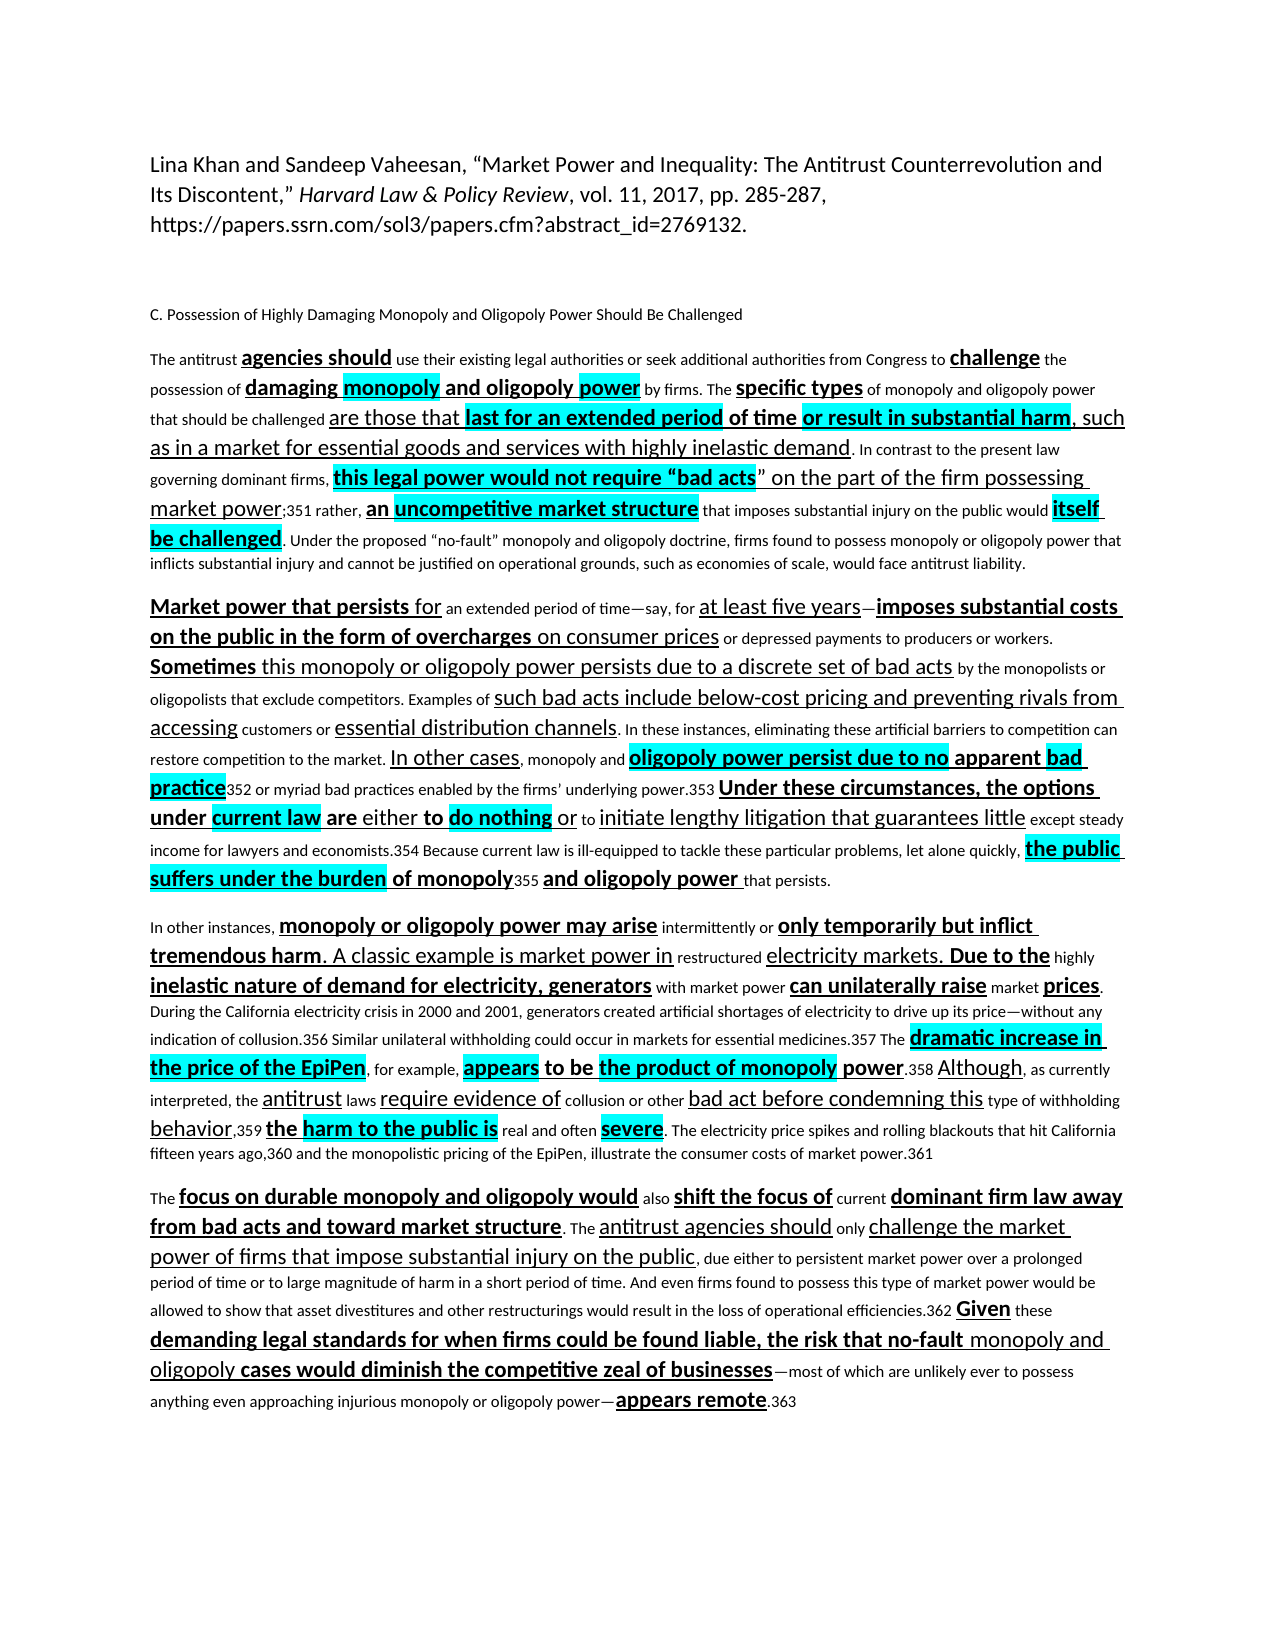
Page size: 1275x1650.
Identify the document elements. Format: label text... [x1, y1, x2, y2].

text The focus on durable monopoly and oligopoly would also shift the focus of current dominant firm law away from bad acts and toward market structure. The antitrust agencies should only challenge the market power of firms that impose substantial injury on the public, due either to persistent market power over a prolonged period of time or to large magnitude of harm in a short period of time. And even firms found to possess this type of market power would be allowed to show that asset divestitures and other restructurings would result in the loss of operational efficiencies.362 Given these demanding legal standards for when firms could be found liable, the risk that no-fault monopoly and oligopoly cases would diminish the competitive zeal of businesses—most of which are unlikely ever to possess anything even approaching injurious monopoly or oligopoly power—appears remote.363 [150, 1182, 1125, 1413]
text The antitrust agencies should use their existing legal authorities or seek additional authorities from Congress to challenge the possession of damaging monopoly and oligopoly power by firms. The specific types of monopoly and oligopoly power that should be challenged are those that last for an extended period of time or result in substantial harm, such as in a market for essential goods and services with highly inelastic demand. In contrast to the present law governing dominant firms, this legal power would not require “bad acts” on the part of the firm possessing market power;351 rather, an uncompetitive market structure that imposes substantial injury on the public would itself be challenged. Under the proposed “no-fault” monopoly and oligopoly doctrine, firms found to possess monopoly or oligopoly power that inflicts substantial injury and cannot be justified on operational grounds, such as economies of scale, would face antitrust liability. [150, 343, 1125, 574]
text Lina Khan and Sandeep Vaheesan, “Market Power and Inequality: The Antitrust Counterrevolution and Its Discontent,” Harvard Law & Policy Review, vol. 11, 2017, pp. 285-287, https://papers.ssrn.com/sol3/papers.cfm?abstract_id=2769132. [150, 150, 1125, 238]
text Market power that persists for an extended period of time—say, for at least five years—imposes substantial costs on the public in the form of overcharges on consumer prices or depressed payments to producers or workers. Sometimes this monopoly or oligopoly power persists due to a discrete set of bad acts by the monopolists or oligopolists that exclude competitors. Examples of such bad acts include below-cost pricing and preventing rivals from accessing customers or essential distribution channels. In these instances, eliminating these artificial barriers to competition can restore competition to the market. In other cases, monopoly and oligopoly power persist due to no apparent bad practice352 or myriad bad practices enabled by the firms’ underlying power.353 Under these circumstances, the options under current law are either to do nothing or to initiate lengthy litigation that guarantees little except steady income for lawyers and economists.354 Because current law is ill-equipped to tackle these particular problems, let alone quickly, the public suffers under the burden of monopoly355 and oligopoly power that persists. [150, 592, 1125, 892]
text In other instances, monopoly or oligopoly power may arise intermittently or only temporarily but inflict tremendous harm. A classic example is market power in restructured electricity markets. Due to the highly inelastic nature of demand for electricity, generators with market power can unilaterally raise market prices. During the California electricity crisis in 2000 and 2001, generators created artificial shortages of electricity to drive up its price—without any indication of collusion.356 Similar unilateral withholding could occur in markets for essential medicines.357 The dramatic increase in the price of the EpiPen, for example, appears to be the product of monopoly power.358 Although, as currently interpreted, the antitrust laws require evidence of collusion or other bad act before condemning this type of withholding behavior,359 the harm to the public is real and often severe. The electricity price spikes and rolling blackouts that hit California fifteen years ago,360 and the monopolistic pricing of the EpiPen, illustrate the consumer costs of market power.361 [150, 911, 1125, 1164]
text C. Possession of Highly Damaging Monopoly and Oligopoly Power Should Be Challenged [150, 304, 1125, 324]
